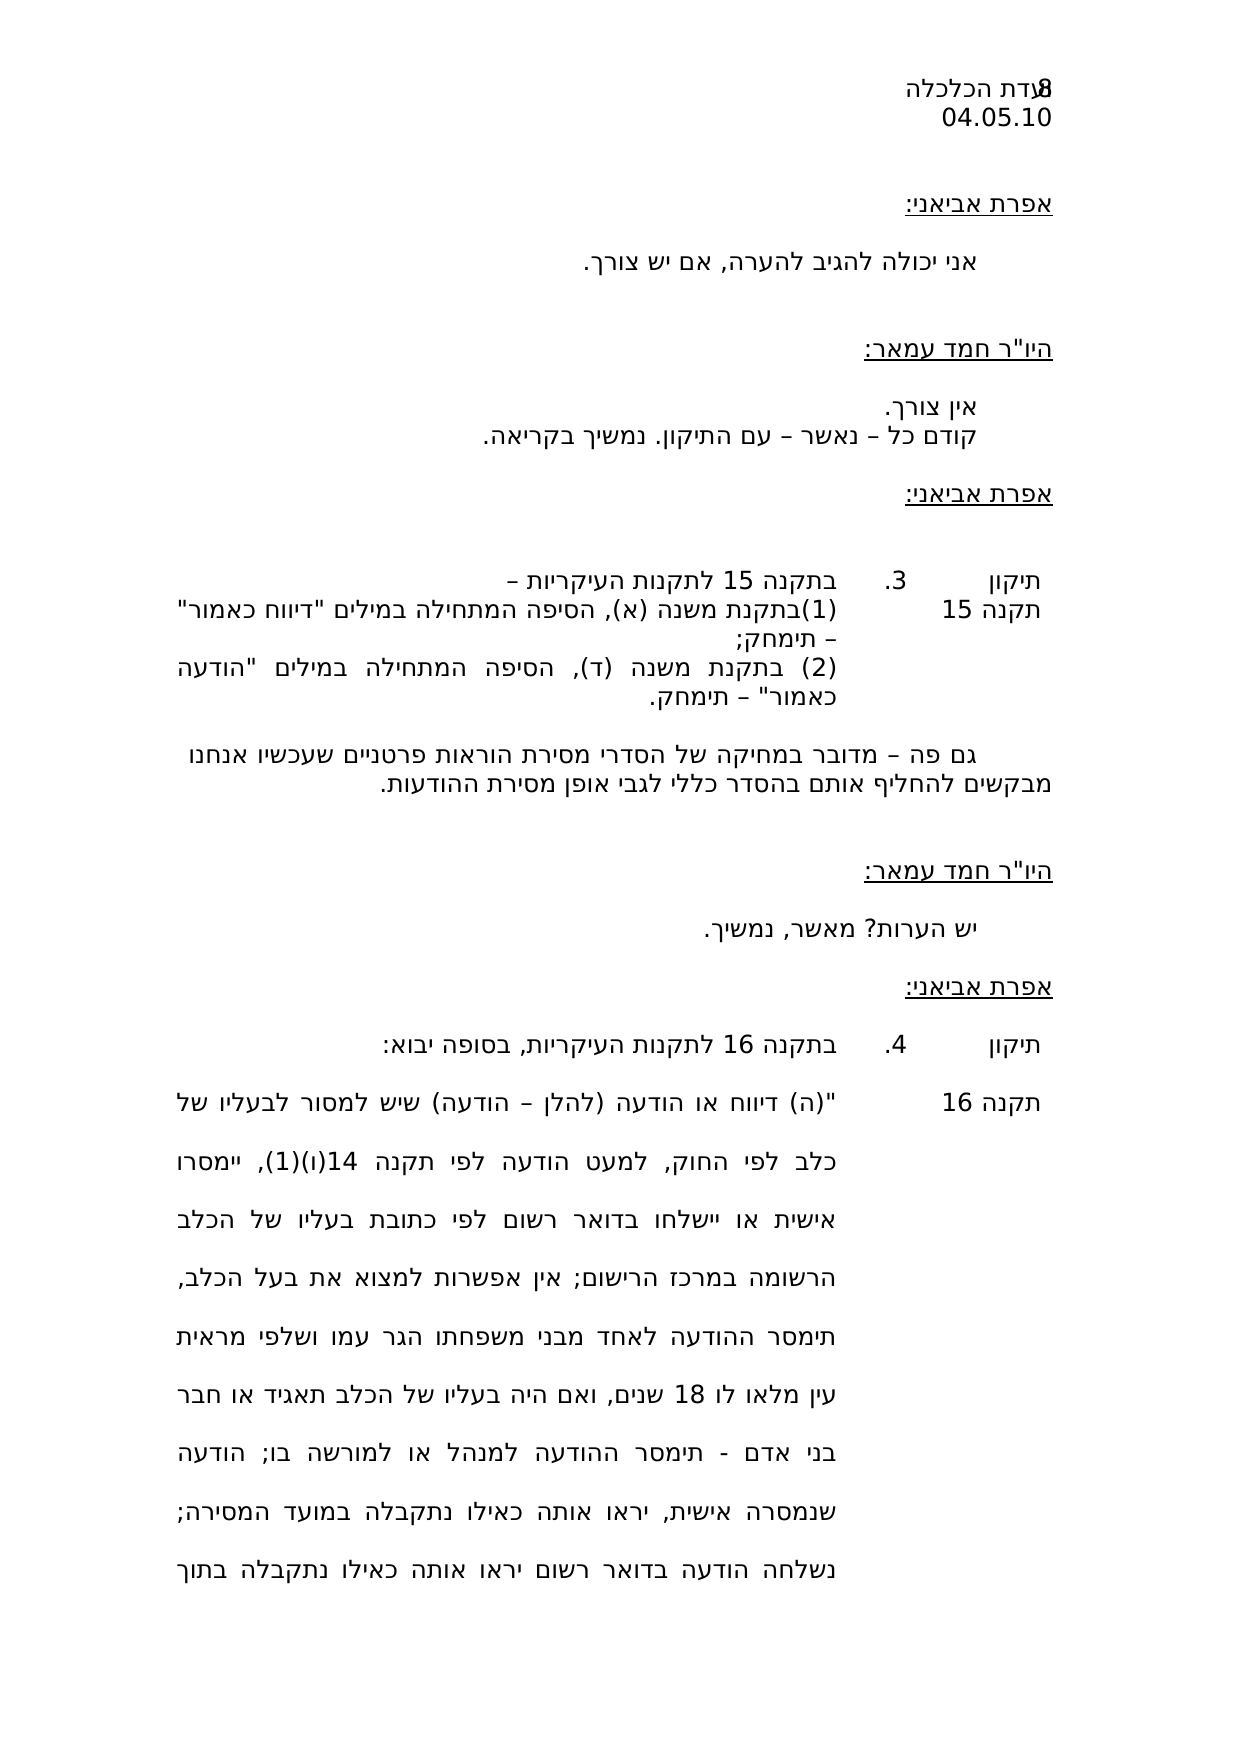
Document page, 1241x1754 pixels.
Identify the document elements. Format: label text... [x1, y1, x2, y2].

text אני יכולה להגיב להערה, אם יש צורך. [187, 247, 1053, 277]
table_header 3. [849, 566, 919, 740]
text היו"ר חמד עמאר: [187, 856, 1053, 885]
text אפרת אביאני: [187, 972, 1053, 1001]
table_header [165, 1030, 848, 1584]
text יש הערות? מאשר, נמשיך. [187, 914, 1053, 943]
text אין צורך. [187, 392, 1053, 421]
table_header בתקנה 15 לתקנות העיקריות – (1)בתקנת משנה (א), הסיפה המתחילה במילים "דיווח כאמור" – תימחק; (2) בתקנת משנה (ד), הסיפה המתחילה במילים "הודעה כאמור" – תימחק. [165, 566, 848, 740]
text אפרת אביאני: [187, 189, 1053, 219]
table_header תיקון תקנה 15 [919, 566, 1053, 740]
table_header תיקון תקנה 16 [919, 1030, 1053, 1584]
table_header 4. [849, 1030, 919, 1584]
text קודם כל – נאשר – עם התיקון. נמשיך בקריאה. [187, 421, 1053, 450]
text אפרת אביאני: [187, 479, 1053, 508]
text היו"ר חמד עמאר: [187, 334, 1053, 363]
text גם פה – מדובר במחיקה של הסדרי מסירת הוראות פרטניים שעכשיו אנחנו מבקשים להחליף אותם בהסדר כללי לגבי אופן מסירת ההודעות. [187, 740, 1053, 799]
